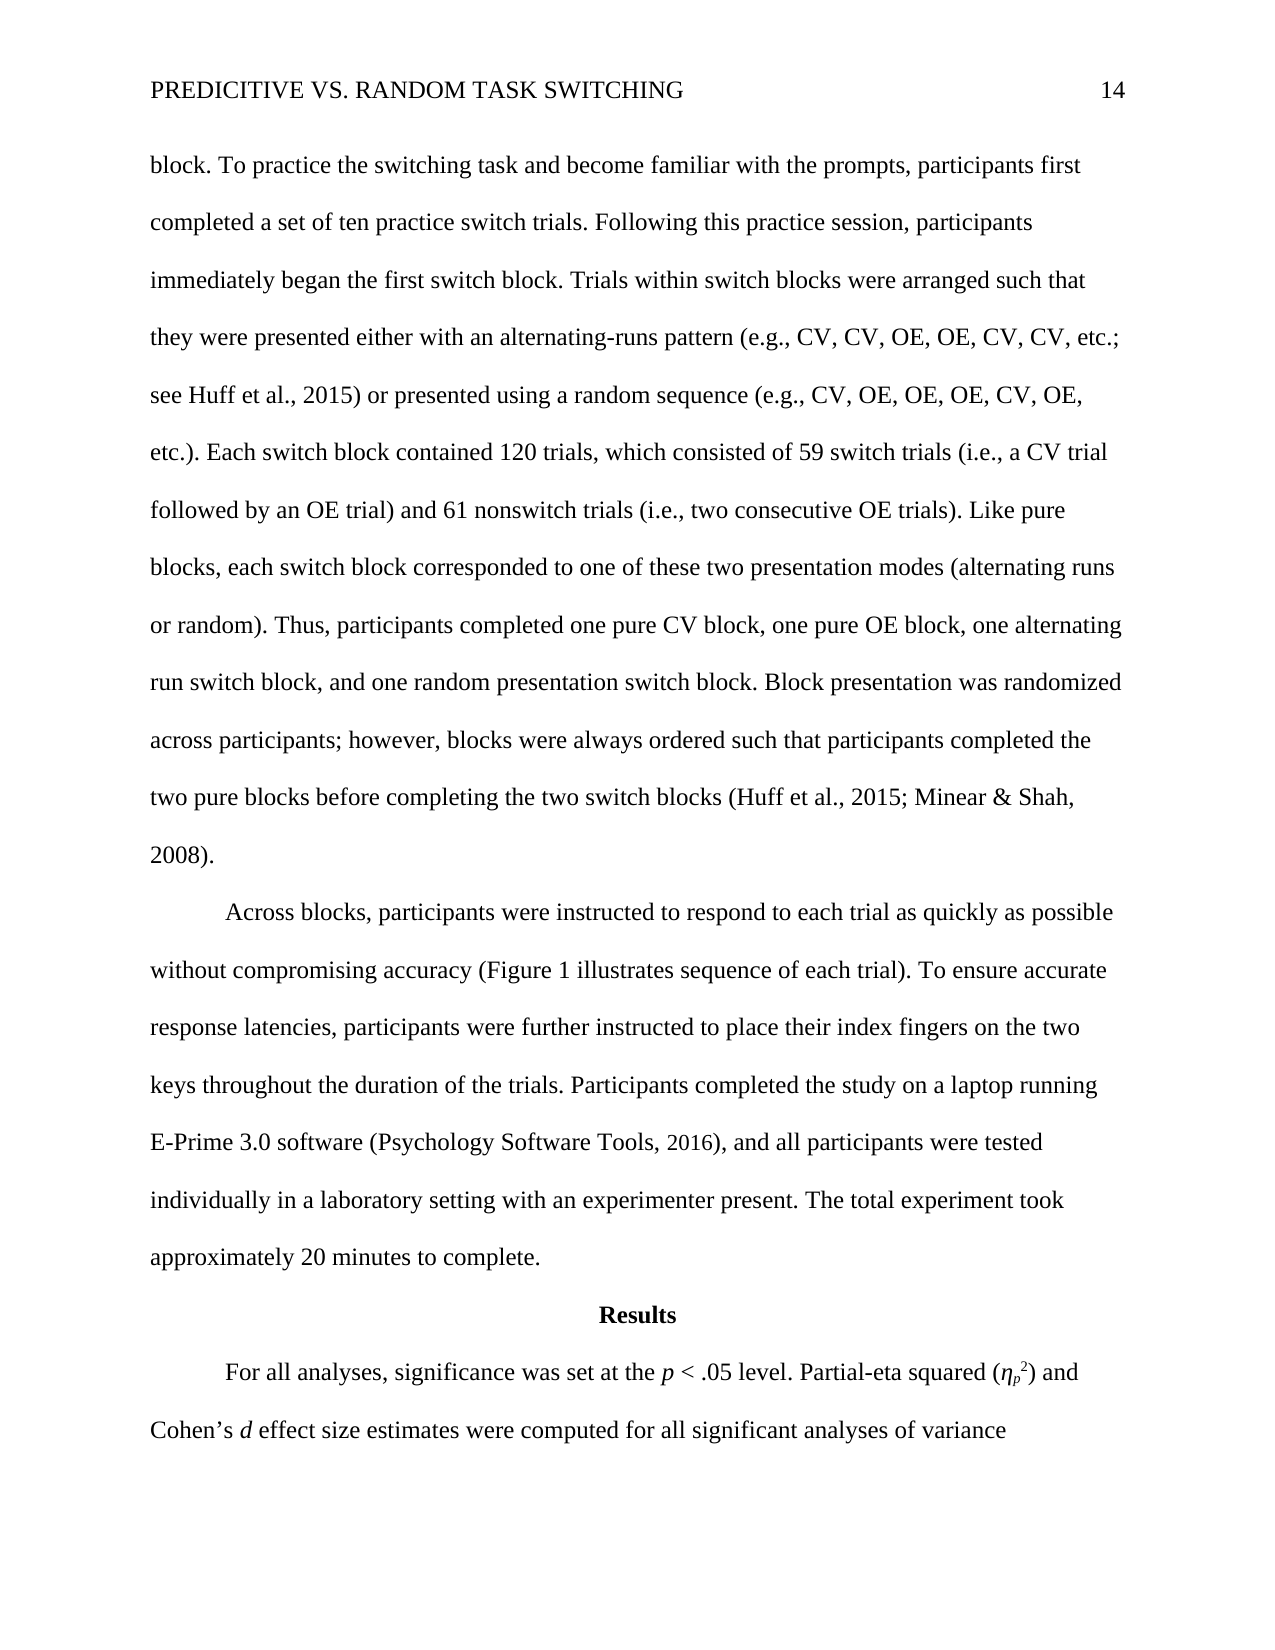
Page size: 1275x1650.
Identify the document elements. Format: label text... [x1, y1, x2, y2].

text Across blocks, participants were instructed to respond to each trial as quickly as possible without compromising accuracy (Figure 1 illustrates sequence of each trial). To ensure accurate response latencies, participants were further instructed to place their index fingers on the two keys throughout the duration of the trials. Participants completed the study on a laptop running E-Prime 3.0 software (Psychology Software Tools, 2016), and all participants were tested individually in a laboratory setting with an experimenter present. The total experiment took approximately 20 minutes to complete. [150, 897, 1125, 1271]
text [150, 1357, 1125, 1444]
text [150, 150, 1125, 869]
text Results [150, 1300, 1125, 1329]
